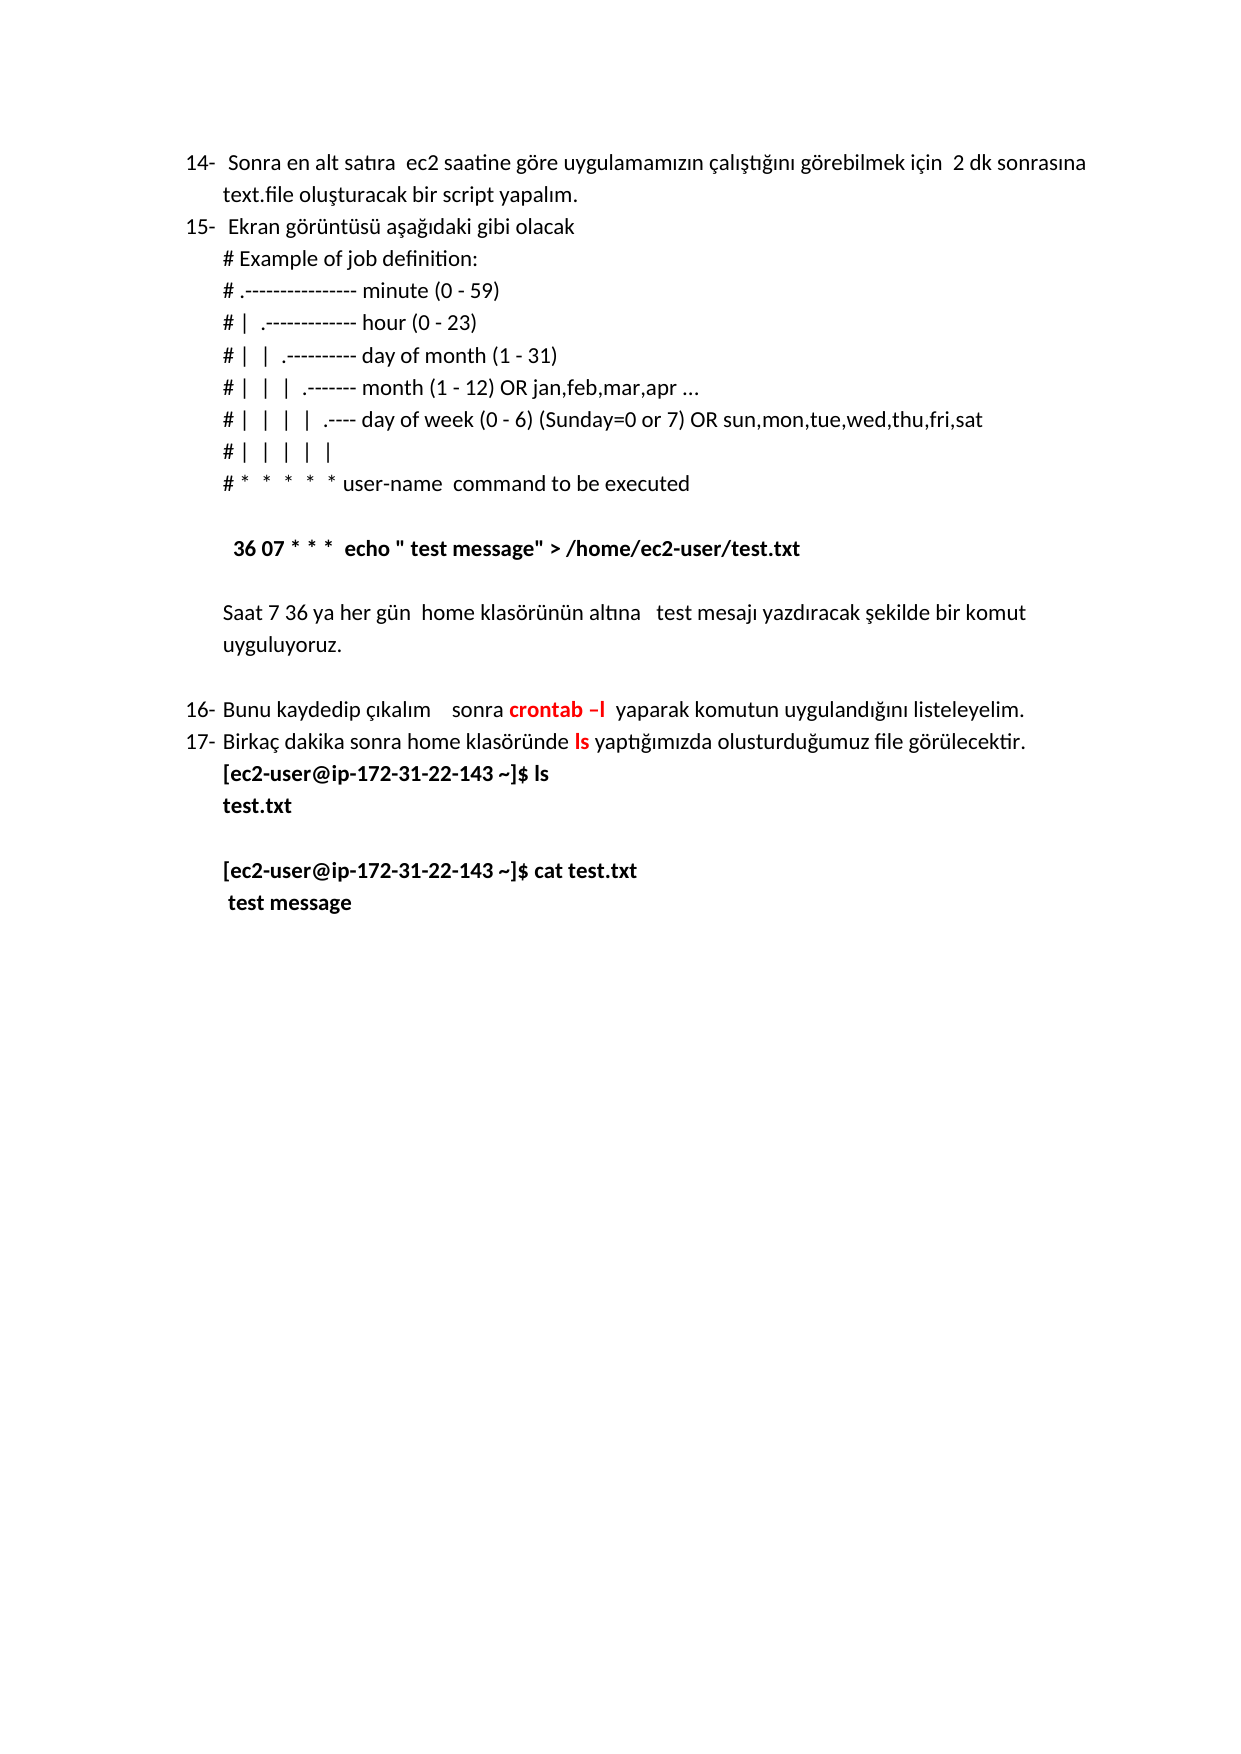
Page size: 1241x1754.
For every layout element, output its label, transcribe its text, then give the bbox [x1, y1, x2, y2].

list # | | .---------- day of month (1 - 31) [223, 341, 1093, 369]
list [ec2-user@ip-172-31-22-143 ~]$ cat test.txt [223, 856, 1093, 884]
list # | | | | | [223, 437, 1093, 465]
list Sonra en alt satıra ec2 saatine göre uygulamamızın çalıştığını görebilmek için 2 dk sonrasına text.file oluşturacak bir script yapalım. [185, 148, 1093, 208]
list # | .------------- hour (0 - 23) [223, 308, 1093, 337]
list # | | | .------- month (1 - 12) OR jan,feb,mar,apr ... [223, 373, 1093, 401]
list Bunu kaydedip çıkalım sonra crontab –l yaparak komutun uygulandığını listeleyelim. [185, 695, 1093, 723]
list 36 07 * * * echo " test message" > /home/ec2-user/test.txt [223, 534, 1093, 562]
list # .---------------- minute (0 - 59) [223, 276, 1093, 304]
list test message [223, 888, 1093, 916]
list # * * * * * user-name command to be executed [223, 469, 1093, 497]
list # | | | | .---- day of week (0 - 6) (Sunday=0 or 7) OR sun,mon,tue,wed,thu,fri,sat [223, 405, 1093, 433]
list # Example of job definition: [223, 244, 1093, 272]
list test.txt [223, 791, 1093, 819]
list Saat 7 36 ya her gün home klasörünün altına test mesajı yazdıracak şekilde bir komut uyguluyoruz. [223, 598, 1093, 658]
list Birkaç dakika sonra home klasöründe ls yaptığımızda olusturduğumuz file görülecektir. [185, 727, 1093, 755]
list Ekran görüntüsü aşağıdaki gibi olacak [185, 212, 1093, 240]
list [ec2-user@ip-172-31-22-143 ~]$ ls [223, 759, 1093, 787]
